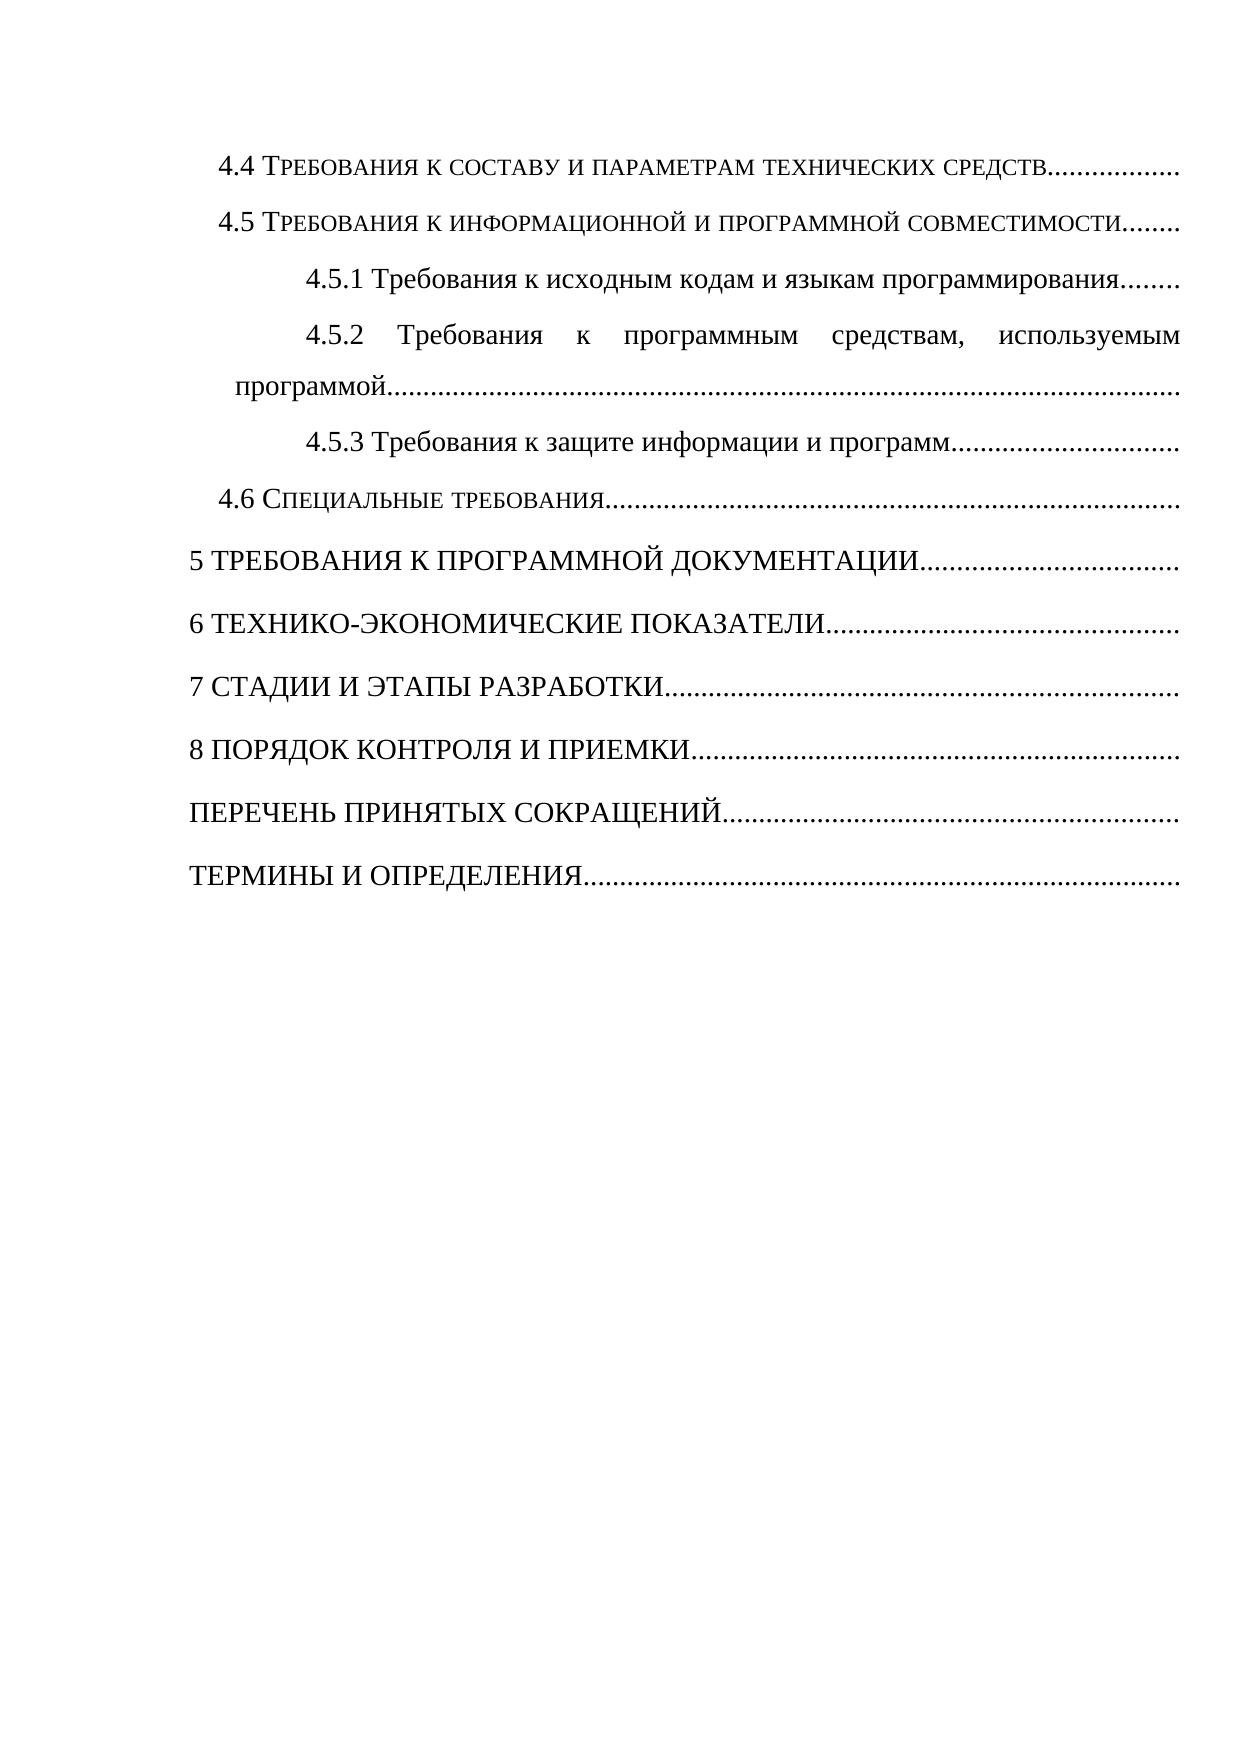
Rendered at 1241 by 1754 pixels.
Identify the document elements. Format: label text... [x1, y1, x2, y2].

text ТЕРМИНЫ И ОПРЕДЕЛЕНИЯ [118, 858, 1181, 891]
text 6 ТЕХНИКО-ЭКОНОМИЧЕСКИЕ ПОКАЗАТЕЛИ [118, 606, 1181, 640]
text 7 СТАДИИ И ЭТАПЫ РАЗРАБОТКИ [118, 669, 1181, 703]
text 4.5.1 Требования к исходным кодам и языкам программирования [235, 261, 1181, 294]
text 4.6 Специальные требования [147, 481, 1181, 514]
text 4.5.2 Требования к программным средствам, используемым программой [235, 317, 1181, 401]
text ПЕРЕЧЕНЬ ПРИНЯТЫХ СОКРАЩЕНИЙ [118, 795, 1181, 828]
text 4.4 Требования к составу и параметрам технических средств [147, 148, 1181, 181]
text 8 ПОРЯДОК КОНТРОЛЯ И ПРИЕМКИ [118, 732, 1181, 766]
text 5 ТРЕБОВАНИЯ К ПРОГРАММНОЙ ДОКУМЕНТАЦИИ [118, 543, 1181, 577]
text 4.5.3 Требования к защите информации и программ [235, 424, 1181, 458]
text 4.5 Требования к информационной и программной совместимости [147, 204, 1181, 238]
